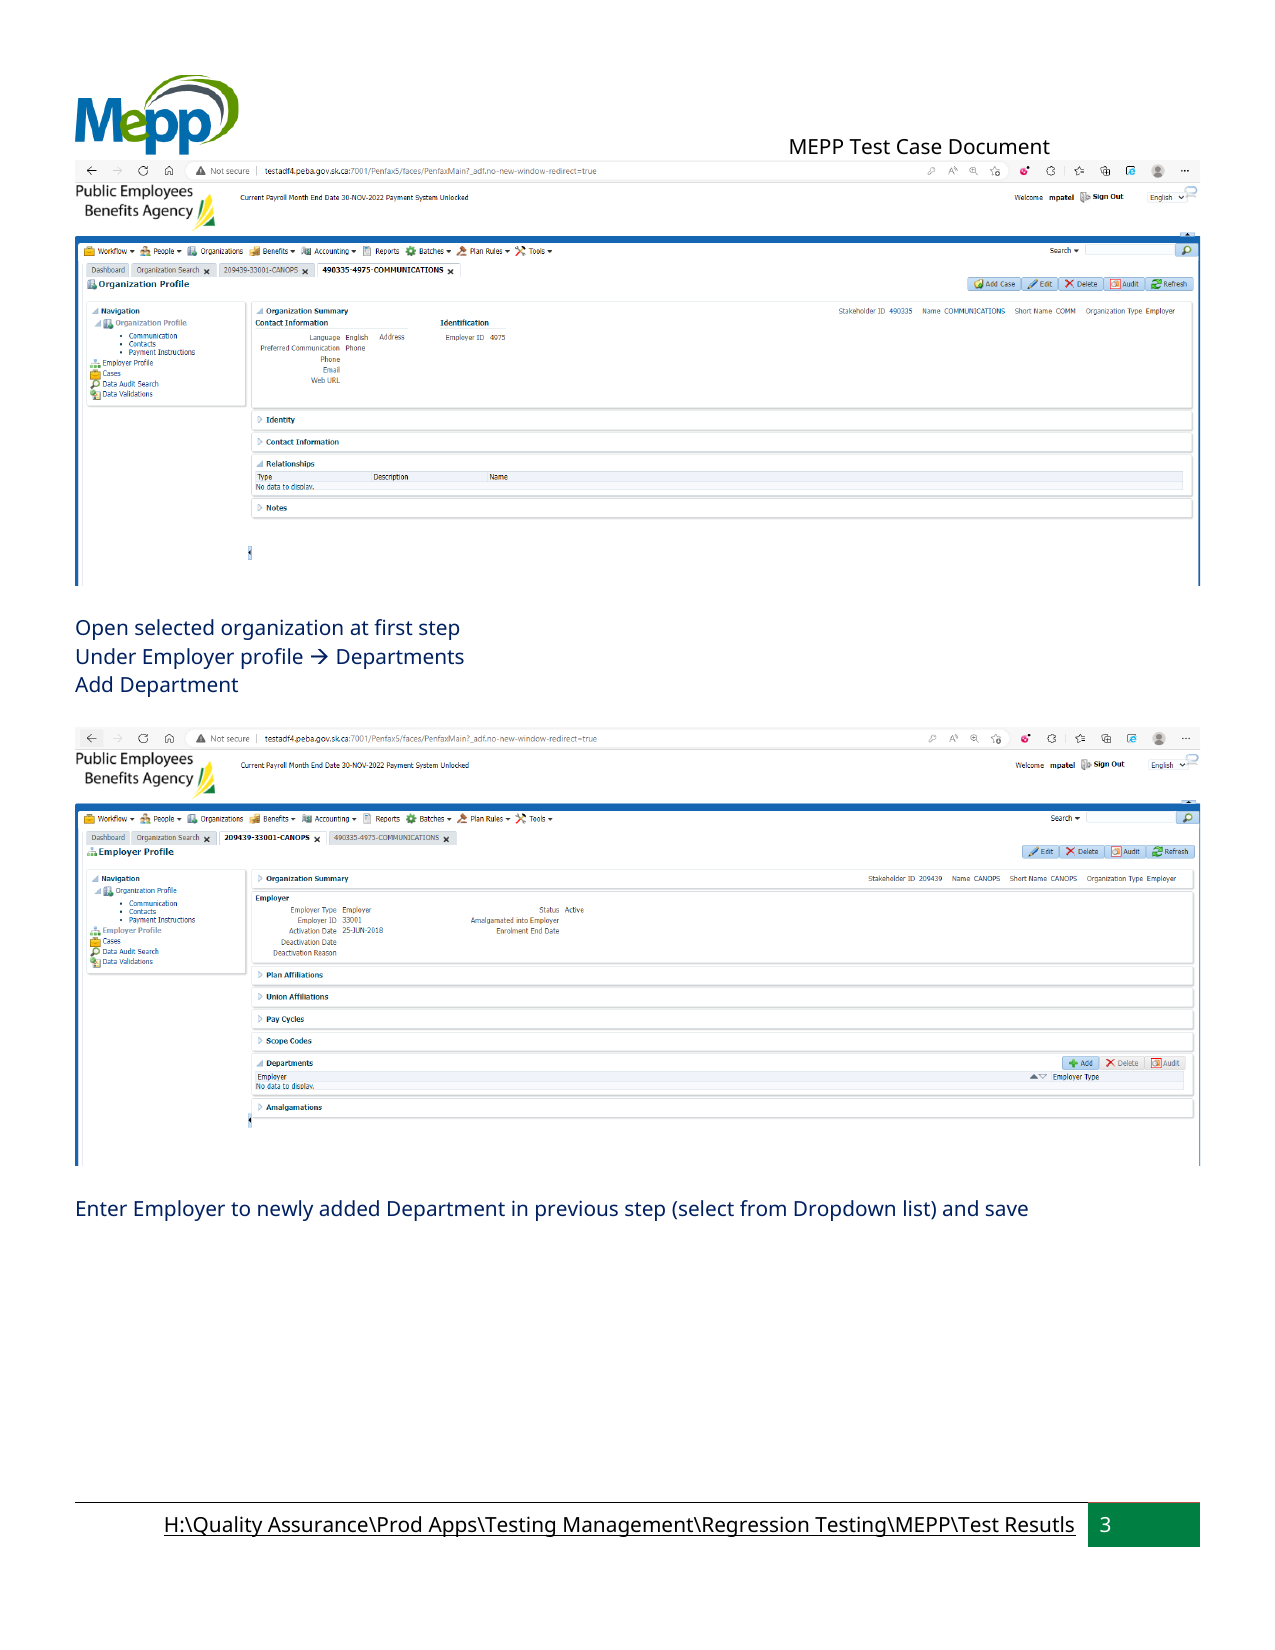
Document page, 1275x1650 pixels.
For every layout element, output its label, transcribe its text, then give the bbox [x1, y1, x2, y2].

text Enter Employer to newly added Department in previous step (select from Dropdown list) and save [75, 1194, 1200, 1222]
picture [75, 160, 1200, 586]
text Open selected organization at first step [75, 613, 1200, 642]
text Add Department [75, 670, 1200, 699]
picture [75, 75, 239, 155]
picture [75, 727, 1200, 1166]
text Under Employer profile Departments [75, 642, 1200, 670]
